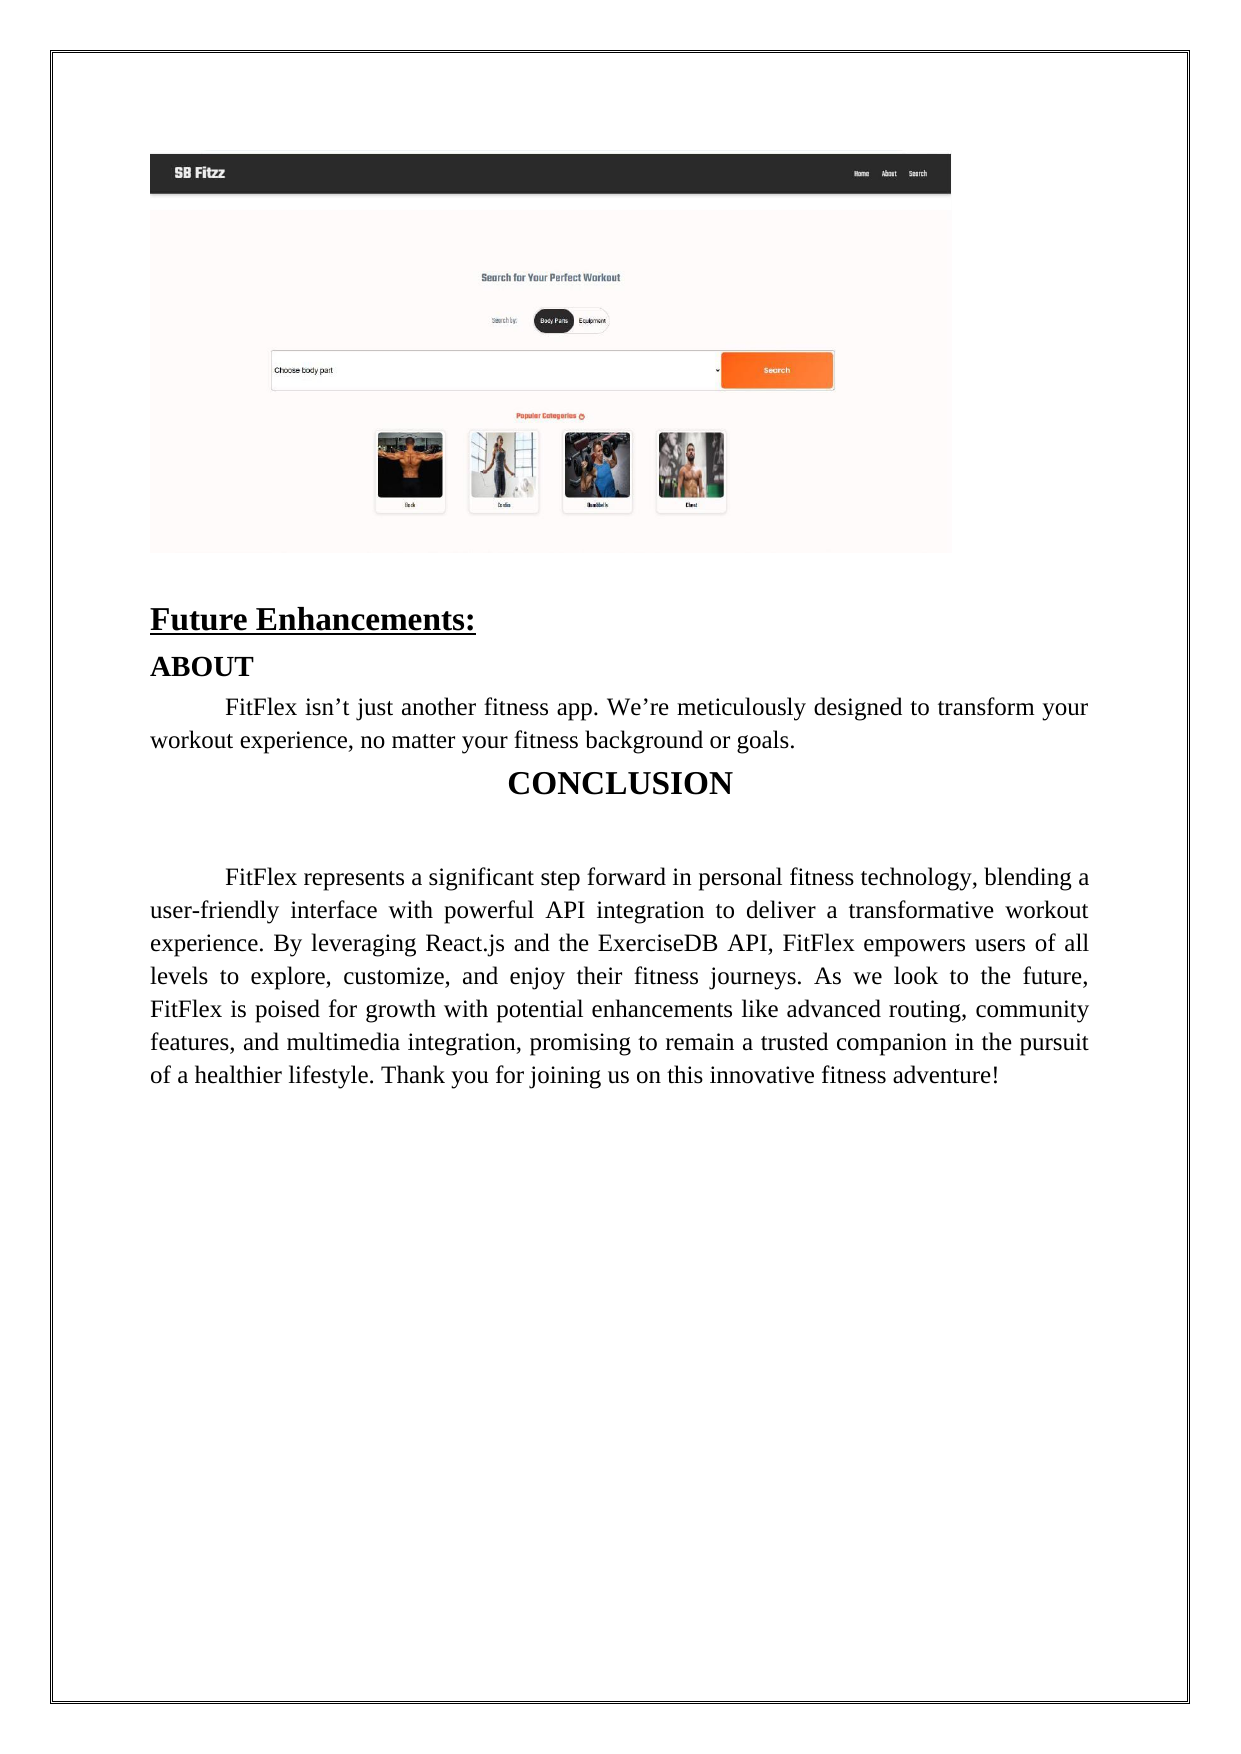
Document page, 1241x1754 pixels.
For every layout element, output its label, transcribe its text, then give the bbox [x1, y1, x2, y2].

picture [150, 150, 952, 553]
text FitFlex isn’t just another fitness app. We’re meticulously designed to transform your workout experience, no matter your fitness background or goals. [150, 692, 1090, 754]
text FitFlex represents a significant step forward in personal fitness technology, blending a user-friendly interface with powerful API integration to deliver a transformative workout experience. By leveraging React.js and the ExerciseDB API, FitFlex empowers users of all levels to explore, customize, and enjoy their fitness journeys. As we look to the future, FitFlex is poised for growth with potential enhancements like advanced routing, community features, and multimedia integration, promising to remain a trusted companion in the pursuit of a healthier lifestyle. Thank you for joining us on this innovative fitness adventure! [150, 862, 1090, 1089]
text Future Enhancements: [150, 600, 1090, 638]
text CONCLUSION [150, 764, 1090, 802]
text ABOUT [150, 649, 1090, 682]
